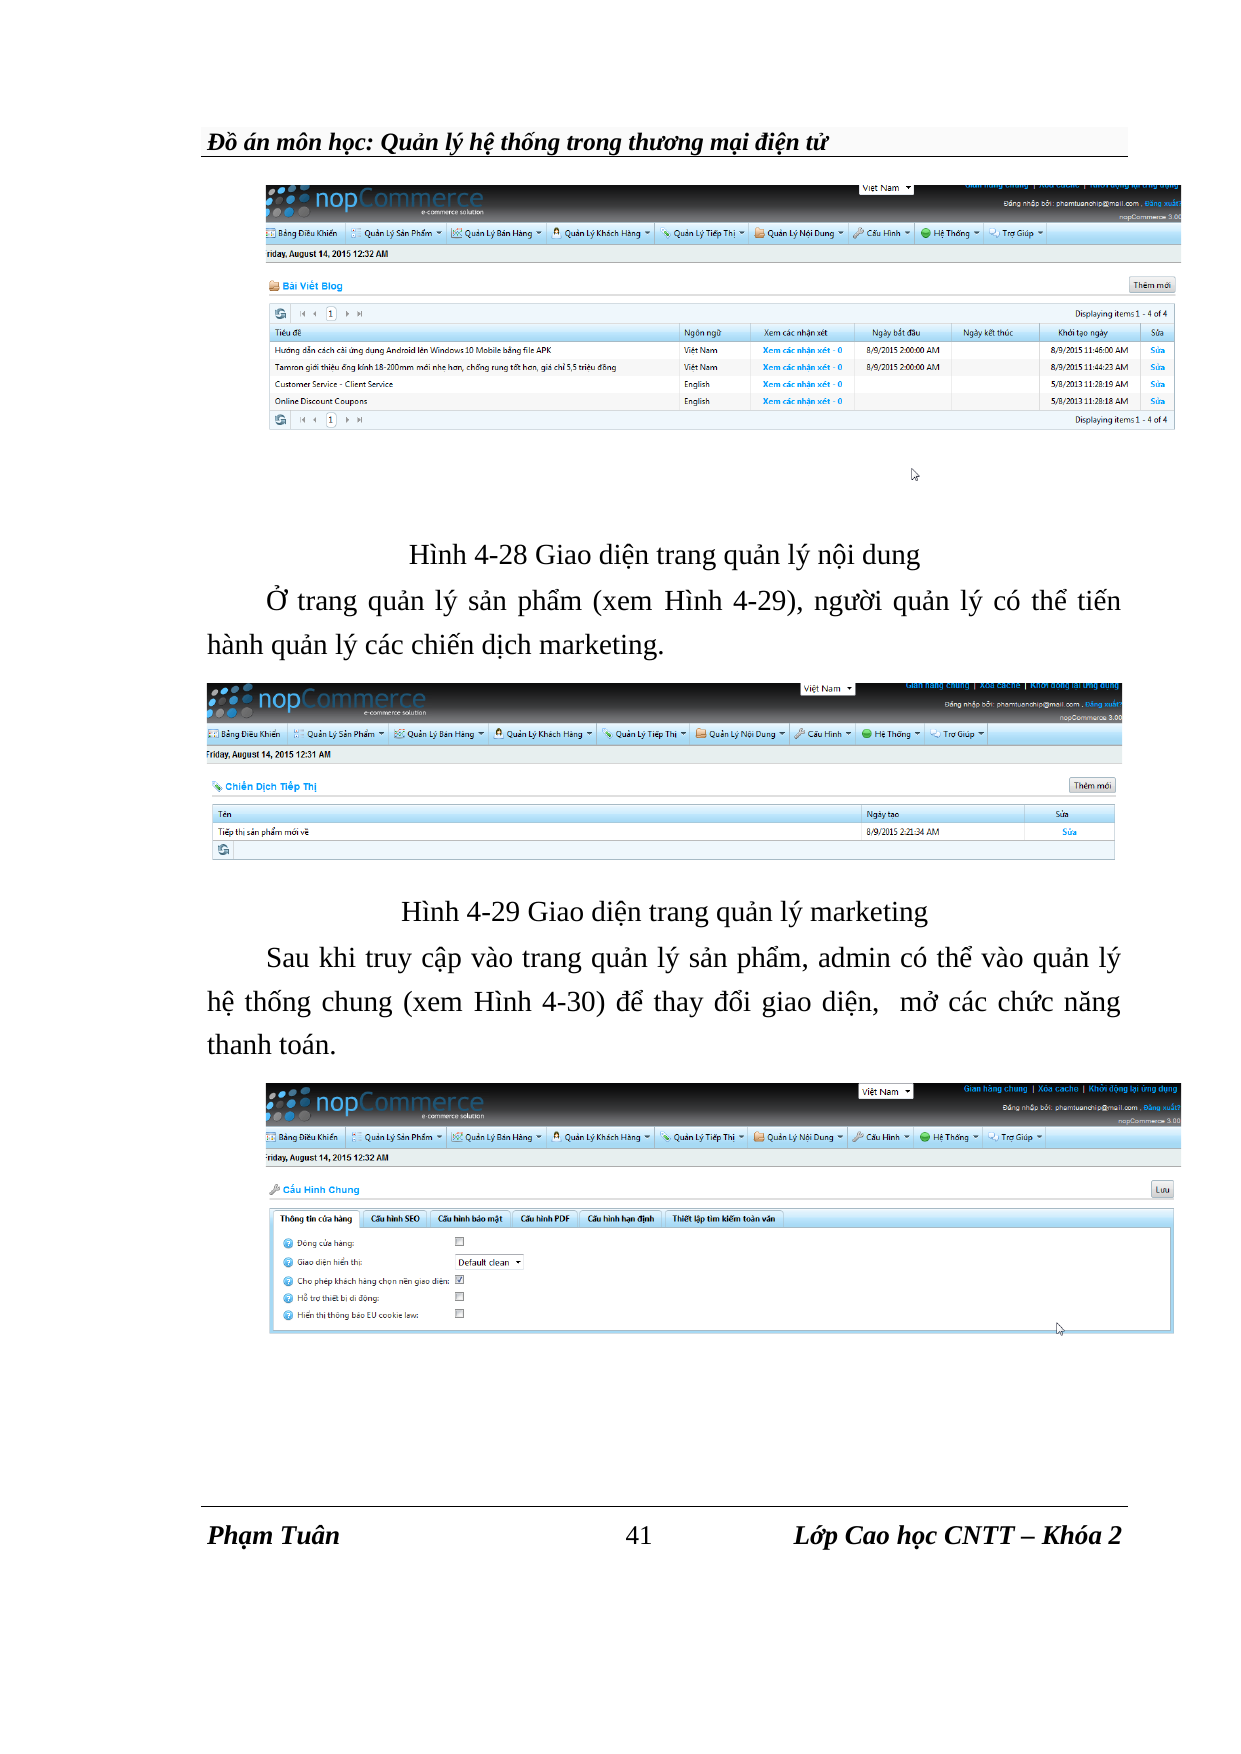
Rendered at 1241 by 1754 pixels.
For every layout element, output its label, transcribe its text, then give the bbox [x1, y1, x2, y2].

picture [265, 185, 1182, 529]
picture [265, 1083, 1182, 1430]
picture [206, 683, 1123, 886]
